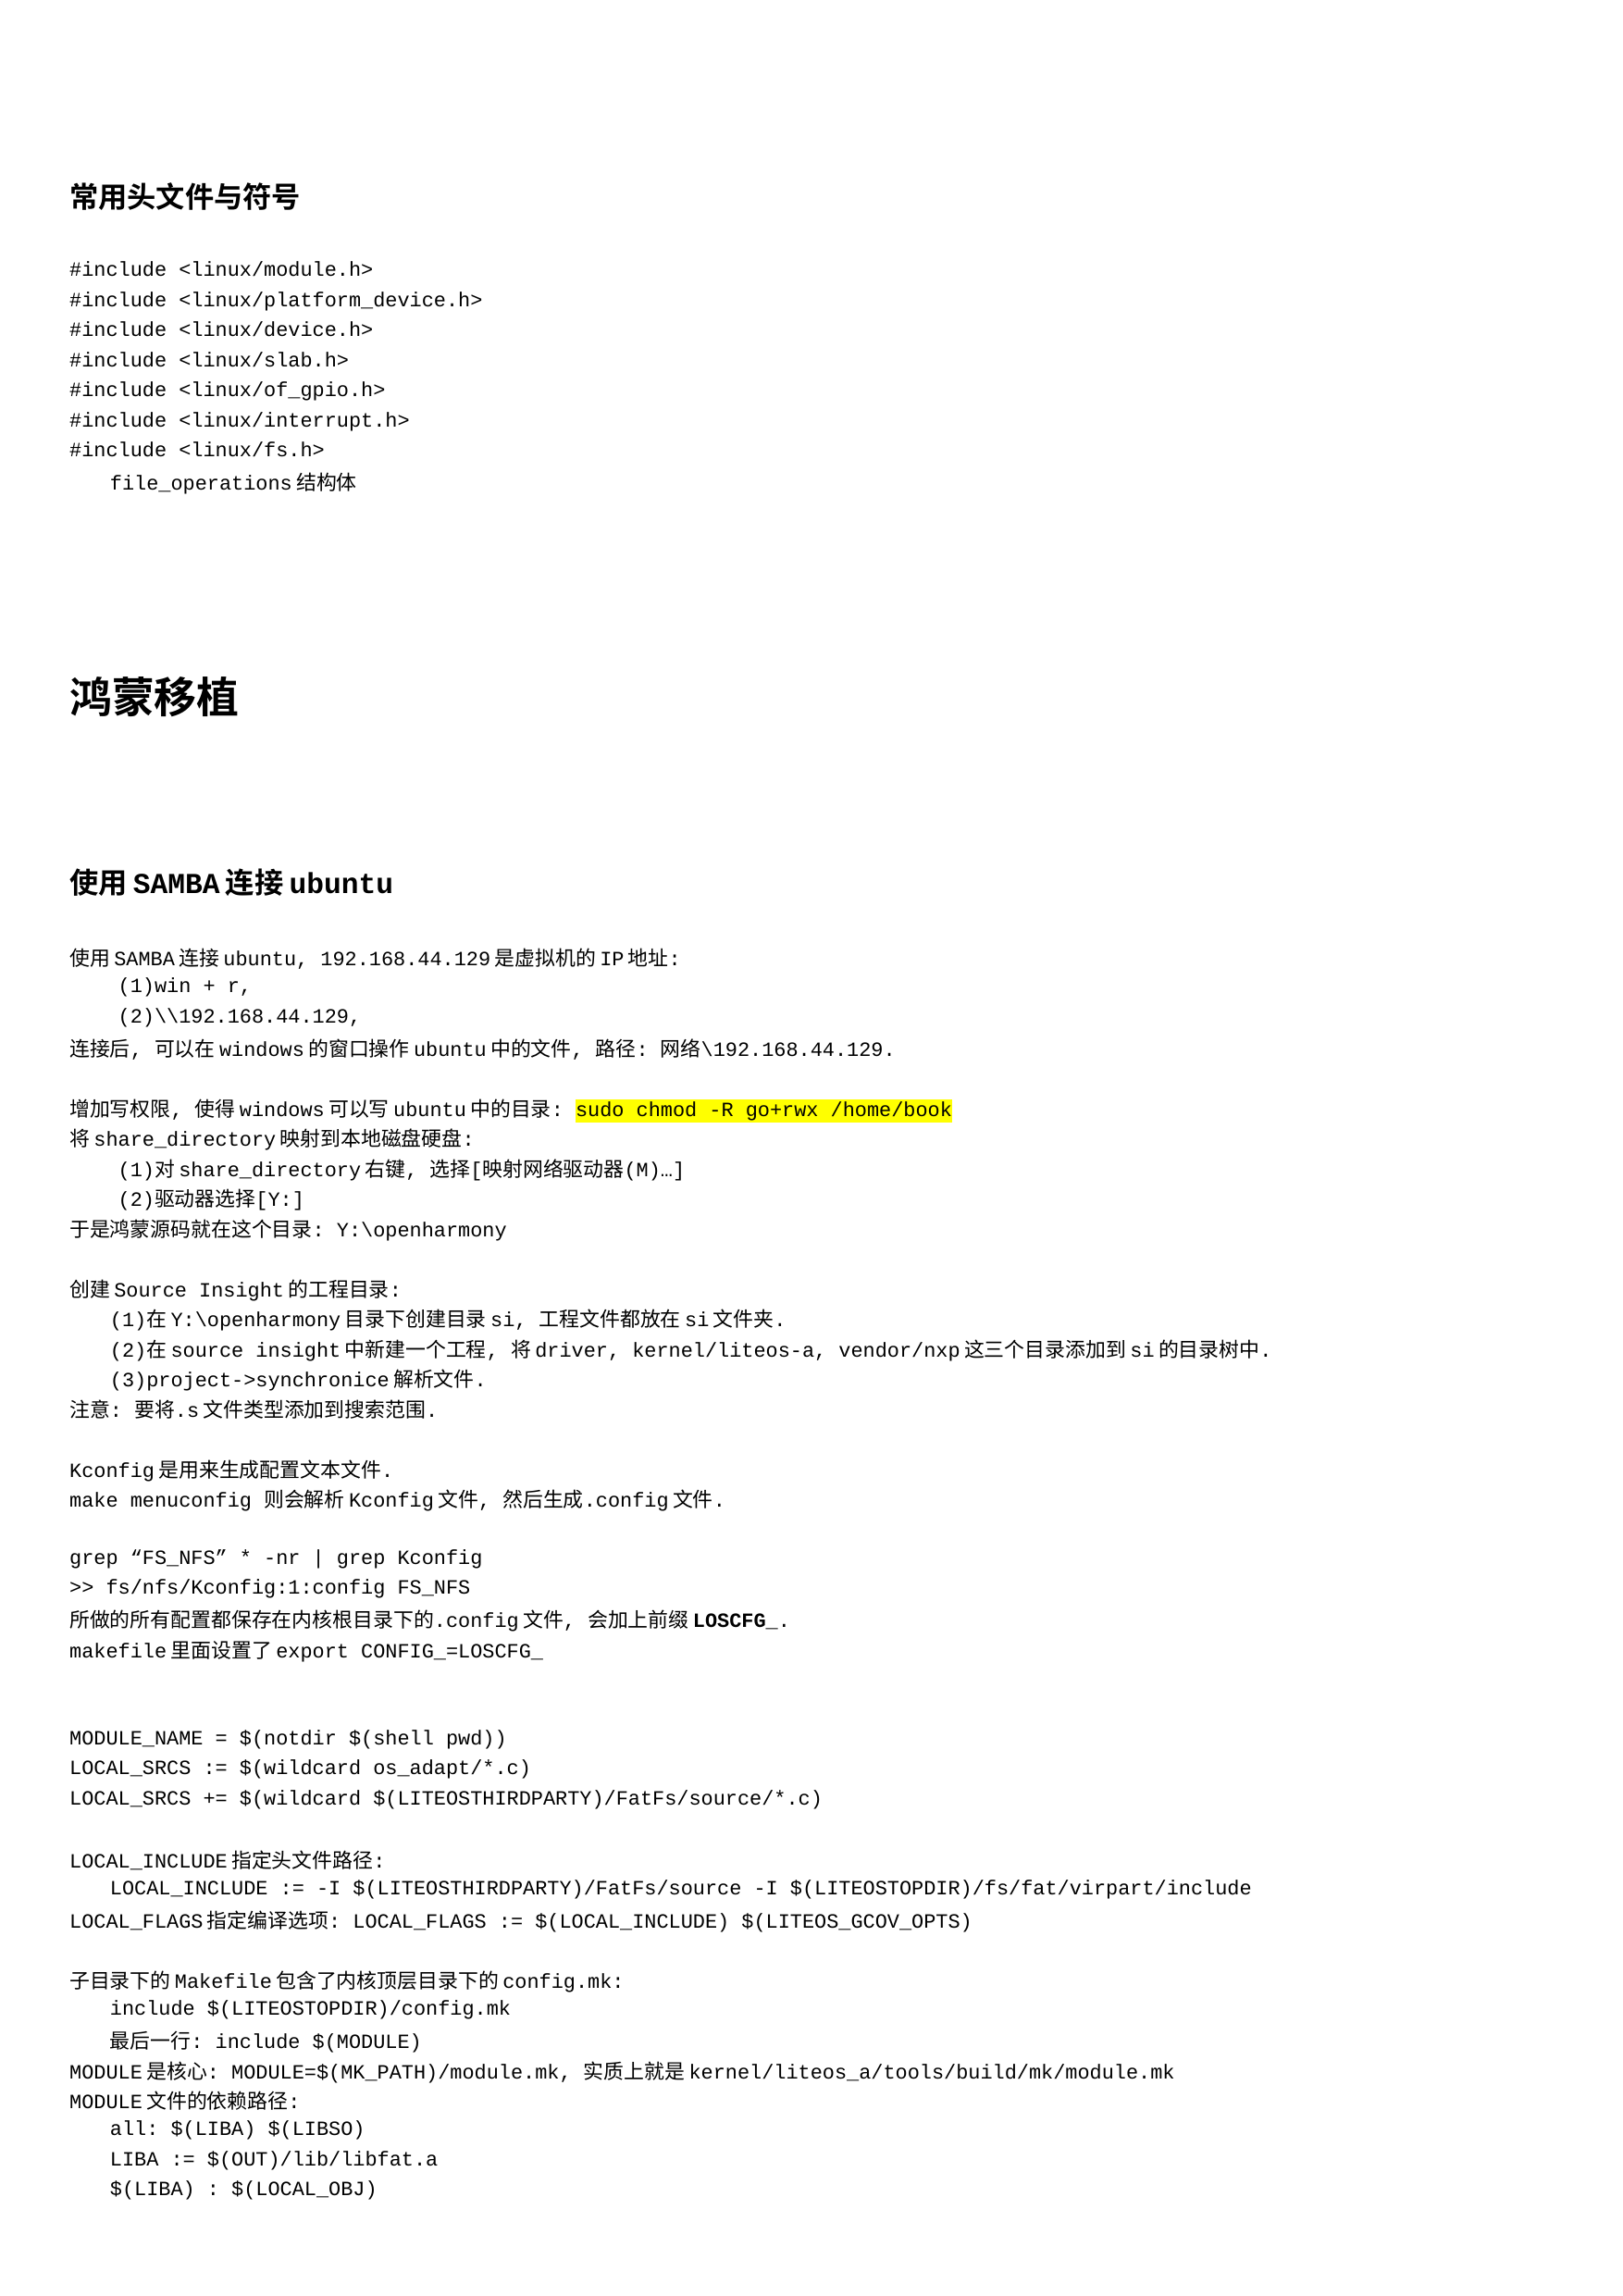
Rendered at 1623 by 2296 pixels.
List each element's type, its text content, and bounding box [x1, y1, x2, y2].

text MODULE_NAME = $(notdir $(shell pwd)) [69, 1724, 1554, 1755]
text (2)在source insight中新建一个工程, 将driver, kernel/liteos-a, vendor/nxp这三个目录添加到si的目录树中. [69, 1334, 1554, 1363]
text makefile里面设置了export CONFIG_=LOSCFG_ [69, 1634, 1554, 1664]
text LOCAL_SRCS := $(wildcard os_adapt/*.c) [69, 1755, 1554, 1784]
text (2)\\192.168.44.129, [69, 1002, 1554, 1033]
text (3)project->synchronice解析文件. [69, 1363, 1554, 1394]
text 将share_directory映射到本地磁盘硬盘: [69, 1123, 1554, 1153]
text #include <linux/module.h> [69, 255, 1554, 286]
text MODULE是核心: MODULE=$(MK_PATH)/module.mk, 实质上就是kernel/liteos_a/tools/build/mk/module.mk [69, 2055, 1554, 2085]
text 连接后, 可以在windows的窗口操作ubuntu中的文件, 路径: 网络\192.168.44.129. [69, 1033, 1554, 1062]
text make menuconfig 则会解析Kconfig文件, 然后生成.config文件. [69, 1483, 1554, 1514]
text 子目录下的Makefile包含了内核顶层目录下的config.mk: [69, 1965, 1554, 1995]
text file_operations结构体 [69, 466, 1554, 496]
text Kconfig是用来生成配置文本文件. [69, 1454, 1554, 1483]
text LOCAL_INCLUDE := -I $(LITEOSTHIRDPARTY)/FatFs/source -I $(LITEOSTOPDIR)/fs/fat/virpart/include [69, 1875, 1554, 1905]
text #include <linux/of_gpio.h> [69, 376, 1554, 406]
text 所做的所有配置都保存在内核根目录下的.config文件, 会加上前缀LOSCFG_. [69, 1604, 1554, 1634]
text all: $(LIBA) $(LIBSO) [69, 2116, 1554, 2145]
subtitle 鸿蒙移植 [69, 650, 1554, 739]
text #include <linux/slab.h> [69, 346, 1554, 376]
text (2)驱动器选择[Y:] [69, 1183, 1554, 1213]
text 增加写权限, 使得windows可以写ubuntu中的目录: sudo chmod -R go+rwx /home/book [69, 1093, 1554, 1123]
text #include <linux/interrupt.h> [69, 406, 1554, 436]
text #include <linux/platform_device.h> [69, 286, 1554, 316]
text LIBA := $(OUT)/lib/libfat.a [110, 2145, 1554, 2176]
text MODULE文件的依赖路径: [69, 2085, 1554, 2116]
text LOCAL_SRCS += $(wildcard $(LITEOSTHIRDPARTY)/FatFs/source/*.c) [69, 1784, 1554, 1815]
text include $(LITEOSTOPDIR)/config.mk [69, 1995, 1554, 2025]
text (1)在Y:\openharmony目录下创建目录si, 工程文件都放在si文件夹. [69, 1303, 1554, 1334]
text >> fs/nfs/Kconfig:1:config FS_NFS [69, 1574, 1554, 1604]
text 创建Source Insight的工程目录: [69, 1273, 1554, 1303]
text #include <linux/fs.h> [69, 436, 1554, 466]
text 注意: 要将.s文件类型添加到搜索范围. [69, 1394, 1554, 1423]
text LOCAL_FLAGS指定编译选项: LOCAL_FLAGS := $(LOCAL_INCLUDE) $(LITEOS_GCOV_OPTS) [69, 1905, 1554, 1935]
subtitle 使用SAMBA连接ubuntu [69, 851, 1554, 912]
text 使用SAMBA连接ubuntu, 192.168.44.129是虚拟机的IP地址: [69, 942, 1554, 973]
text (1)对share_directory右键, 选择[映射网络驱动器(M)…] [69, 1153, 1554, 1183]
subtitle 常用头文件与符号 [69, 165, 1554, 225]
text LOCAL_INCLUDE指定头文件路径: [69, 1844, 1554, 1875]
text 于是鸿蒙源码就在这个目录: Y:\openharmony [69, 1213, 1554, 1243]
text (1)win + r, [69, 973, 1554, 1002]
text grep “FS_NFS” * -nr | grep Kconfig [69, 1544, 1554, 1574]
text 最后一行: include $(MODULE) [69, 2025, 1554, 2055]
text #include <linux/device.h> [69, 316, 1554, 346]
text $(LIBA) : $(LOCAL_OBJ) [110, 2176, 1554, 2205]
